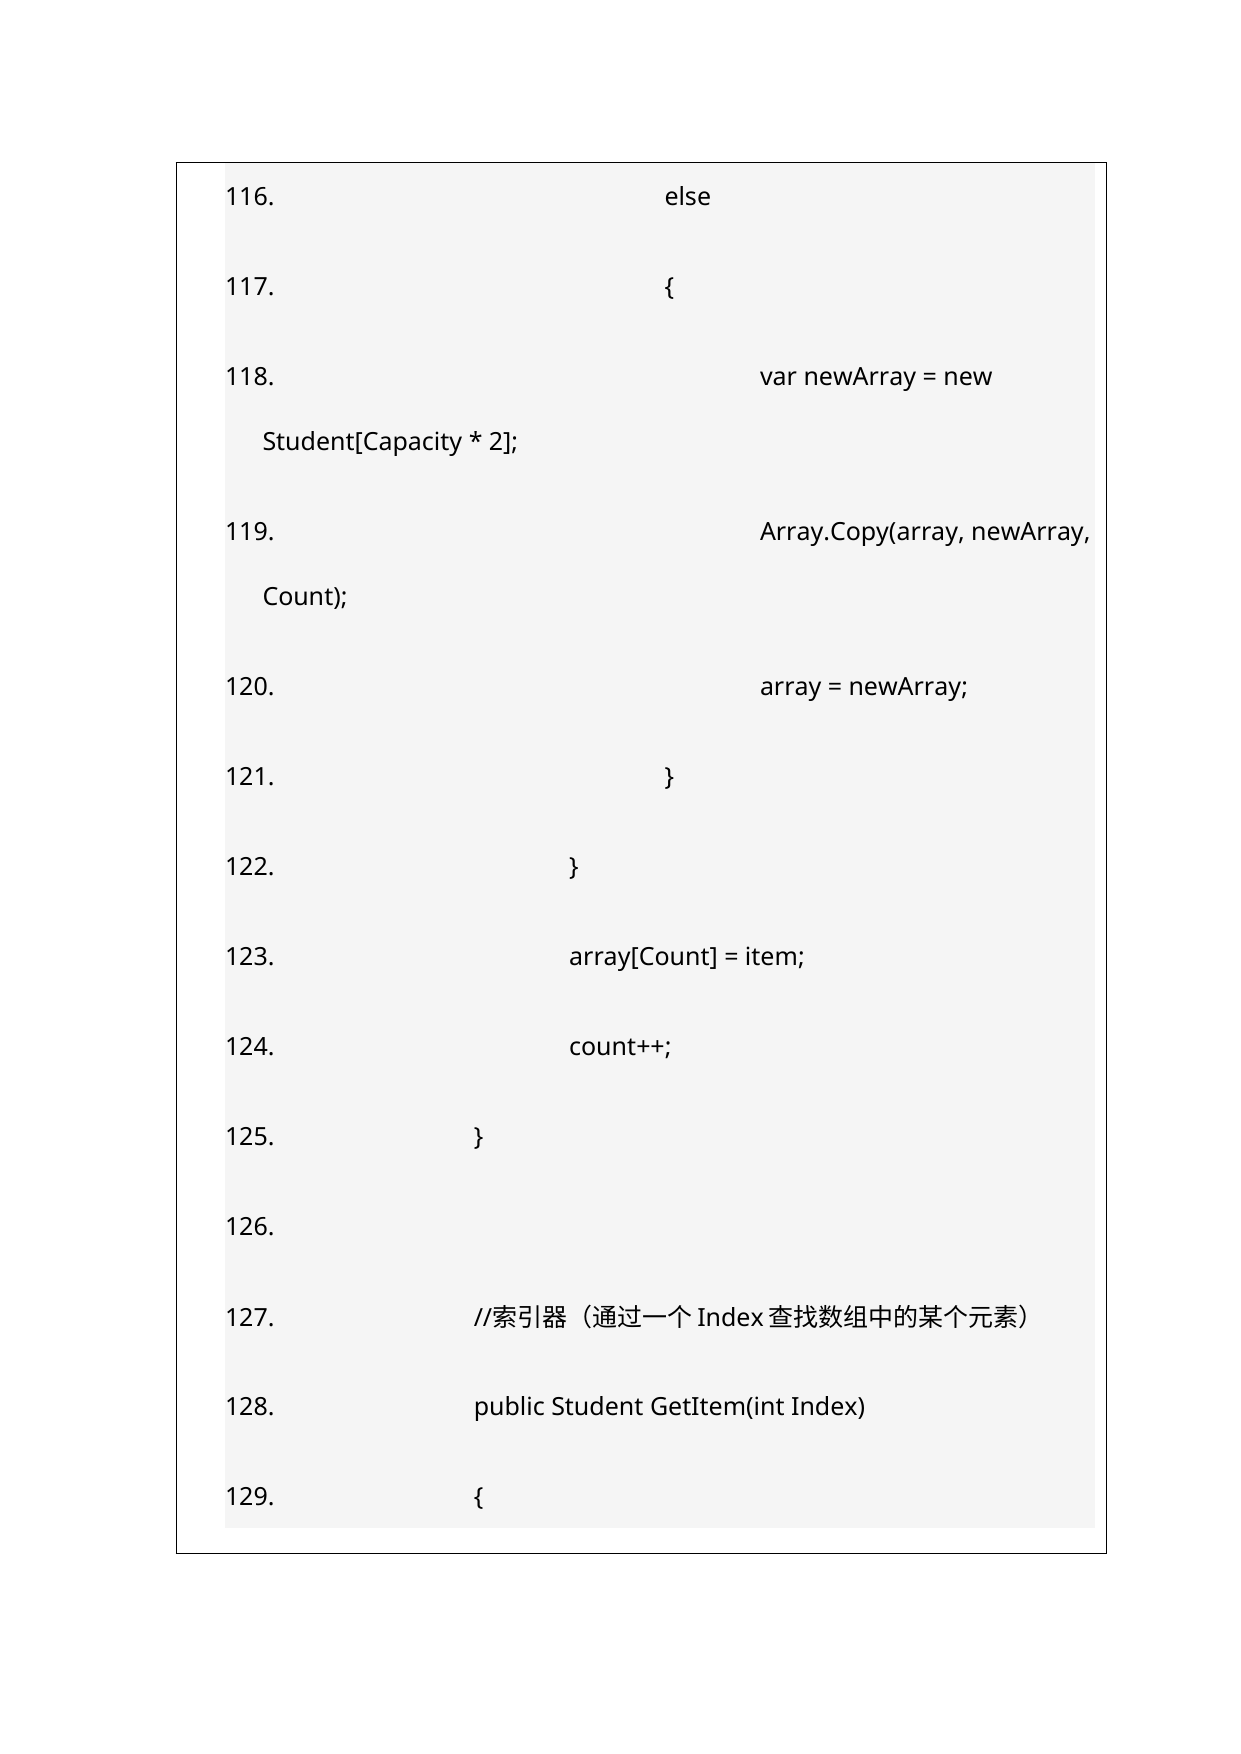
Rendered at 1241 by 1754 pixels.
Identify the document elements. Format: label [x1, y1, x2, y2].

table_header [177, 163, 1106, 1553]
